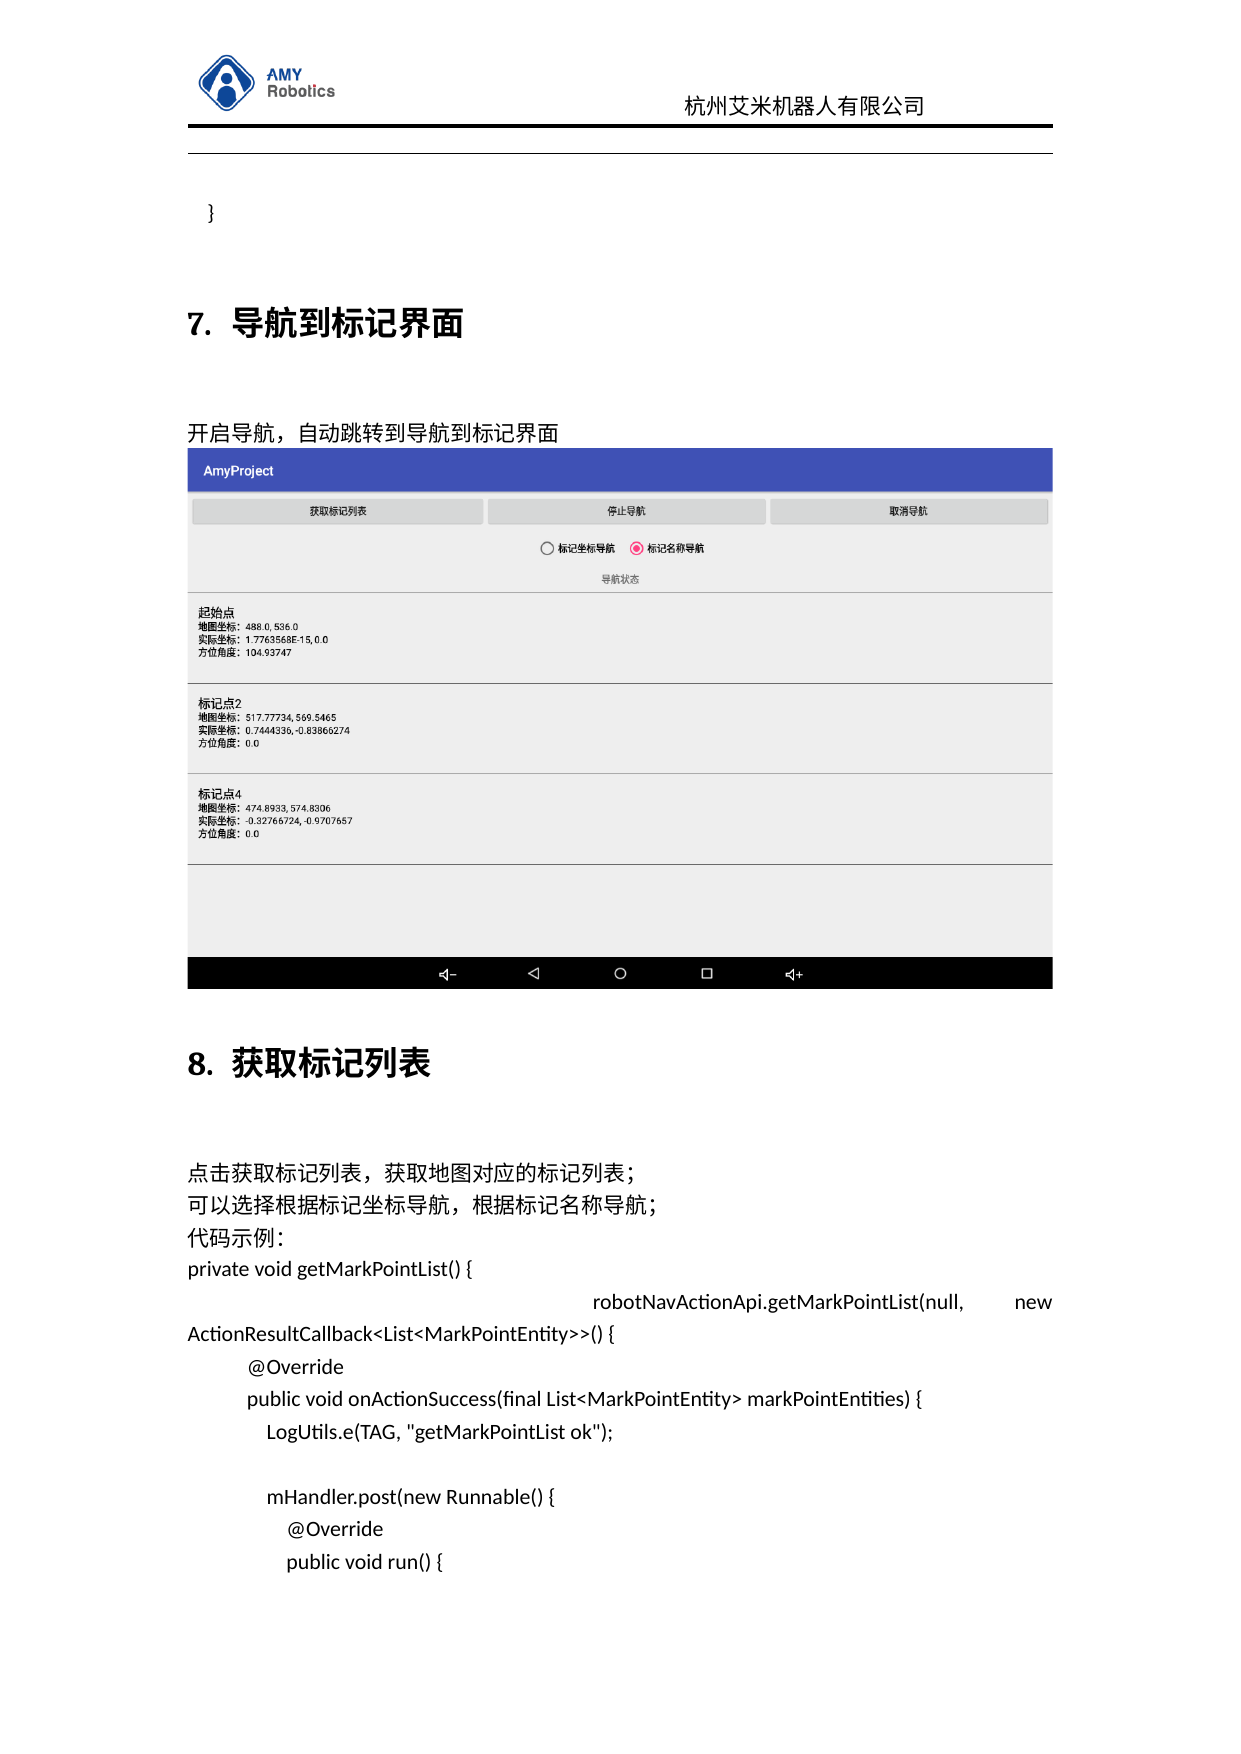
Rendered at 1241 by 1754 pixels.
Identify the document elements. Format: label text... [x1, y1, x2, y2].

text public void onActionSuccess(final List<MarkPointEntity> markPointEntities) { [187, 1383, 1053, 1415]
subtitle 导航到标记界面 [187, 289, 1053, 354]
text 代码示例： [187, 1220, 1053, 1253]
text LogUtils.e(TAG, "getMarkPointList ok"); [187, 1415, 1053, 1448]
text @Override [187, 1513, 1053, 1545]
picture [187, 448, 1053, 989]
text 开启导航，自动跳转到导航到标记界面 [187, 416, 1053, 448]
text robotNavActionApi.getMarkPointList(null, new ActionResultCallback<List<MarkPointEntity>>() { [187, 1285, 1053, 1350]
picture [196, 53, 337, 112]
text 点击获取标记列表，获取地图对应的标记列表； [187, 1155, 1053, 1188]
text @Override [187, 1350, 1053, 1383]
subtitle 获取标记列表 [187, 1028, 1053, 1093]
text public void run() { [187, 1545, 1053, 1578]
text } [187, 197, 1053, 229]
text 可以选择根据标记坐标导航，根据标记名称导航； [187, 1188, 1053, 1220]
text mHandler.post(new Runnable() { [187, 1480, 1053, 1513]
text private void getMarkPointList() { [187, 1253, 1053, 1285]
